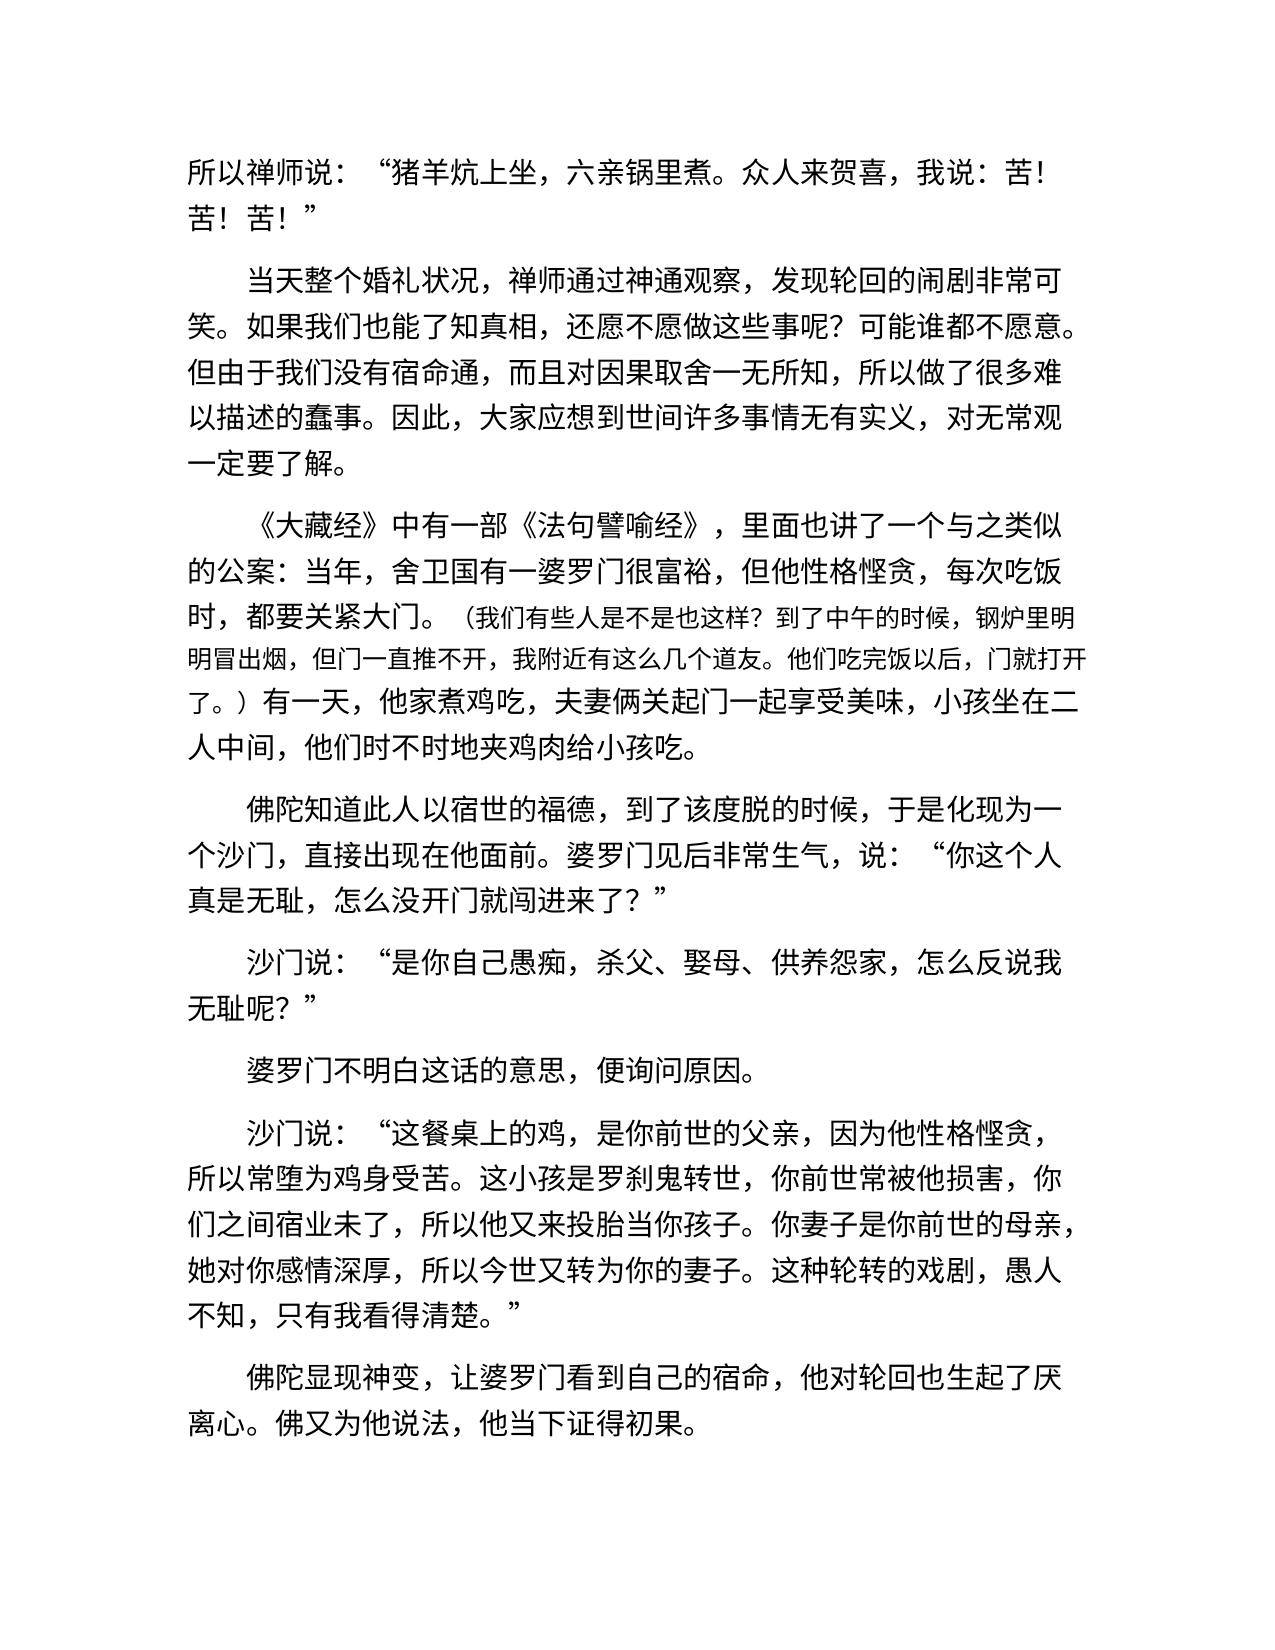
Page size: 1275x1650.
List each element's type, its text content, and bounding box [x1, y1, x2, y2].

text 佛陀知道此人以宿世的福德，到了该度脱的时候，于是化现为一个沙门，直接出现在他面前。婆罗门见后非常生气，说：“你这个人真是无耻，怎么没开门就闯进来了？” [187, 787, 1087, 920]
text 佛陀显现神变，让婆罗门看到自己的宿命，他对轮回也生起了厌离心。佛又为他说法，他当下证得初果。 [187, 1355, 1087, 1443]
text 《大藏经》中有一部《法句譬喻经》，里面也讲了一个与之类似的公案：当年，舍卫国有一婆罗门很富裕，但他性格悭贪，每次吃饭时，都要关紧大门。（我们有些人是不是也这样？到了中午的时候，钢炉里明明冒出烟，但门一直推不开，我附近有这么几个道友。他们吃完饭以后，门就打开了。）有一天，他家煮鸡吃，夫妻俩关起门一起享受美味，小孩坐在二人中间，他们时不时地夹鸡肉给小孩吃。 [187, 503, 1087, 767]
text 当天整个婚礼状况，禅师通过神通观察，发现轮回的闹剧非常可笑。如果我们也能了知真相，还愿不愿做这些事呢？可能谁都不愿意。但由于我们没有宿命通，而且对因果取舍一无所知，所以做了很多难以描述的蠢事。因此，大家应想到世间许多事情无有实义，对无常观一定要了解。 [187, 258, 1087, 483]
text 婆罗门不明白这话的意思，便询问原因。 [187, 1048, 1087, 1090]
text 沙门说：“这餐桌上的鸡，是你前世的父亲，因为他性格悭贪，所以常堕为鸡身受苦。这小孩是罗刹鬼转世，你前世常被他损害，你们之间宿业未了，所以他又来投胎当你孩子。你妻子是你前世的母亲，她对你感情深厚，所以今世又转为你的妻子。这种轮转的戏剧，愚人不知，只有我看得清楚。” [187, 1110, 1087, 1335]
text 沙门说：“是你自己愚痴，杀父、娶母、供养怨家，怎么反说我无耻呢？” [187, 940, 1087, 1028]
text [187, 150, 1087, 238]
